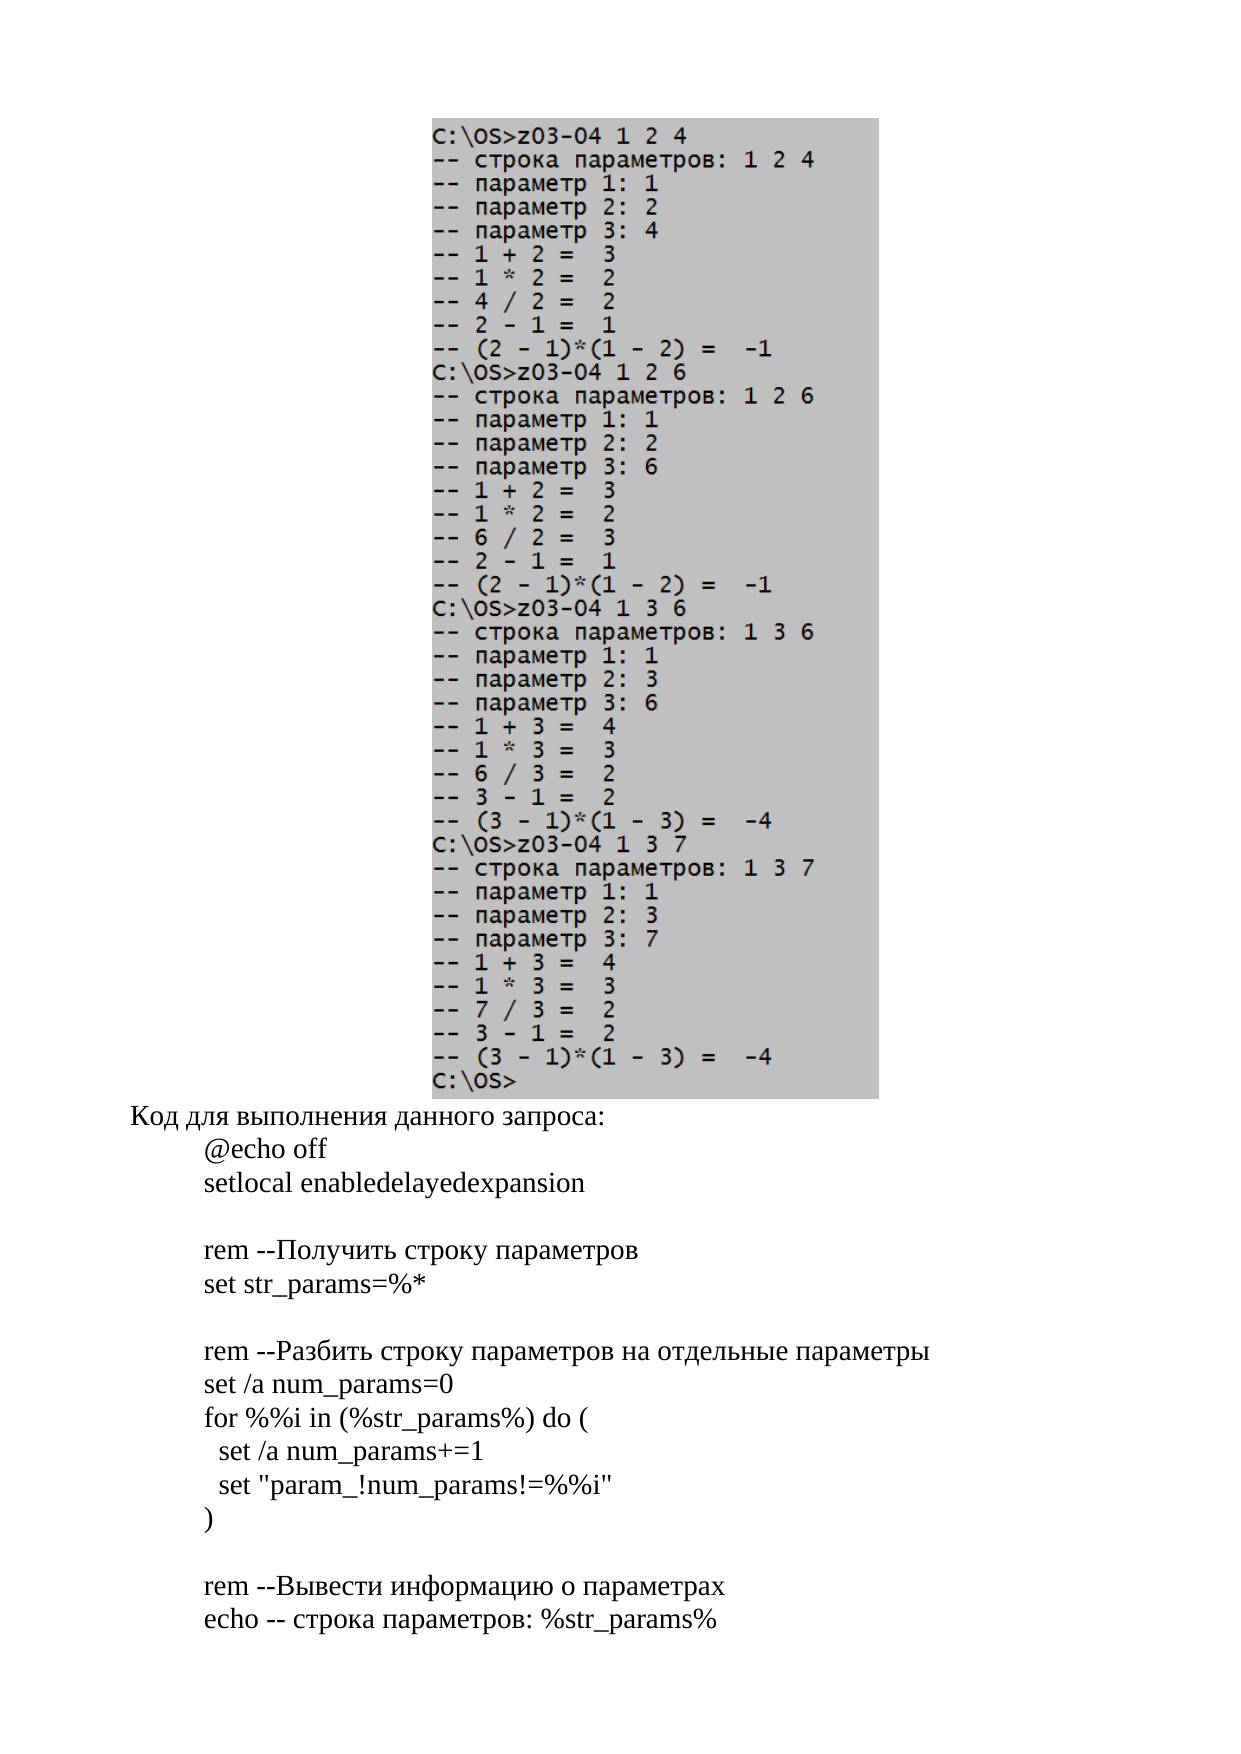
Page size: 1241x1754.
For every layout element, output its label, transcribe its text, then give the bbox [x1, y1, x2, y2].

text rem --Получить строку параметров [204, 1232, 1181, 1266]
text set "param_!num_params!=%%i" [204, 1467, 1181, 1501]
text ) [204, 1501, 1181, 1534]
picture [432, 118, 879, 1099]
text @echo off [204, 1132, 1181, 1165]
text set /a num_params=0 [204, 1366, 1181, 1400]
text rem --Разбить строку параметров на отдельные параметры [204, 1333, 1181, 1366]
text set /a num_params+=1 [204, 1433, 1181, 1467]
text set str_params=%* [204, 1266, 1181, 1299]
text Код для выполнения данного запроса: [130, 1098, 1181, 1132]
text echo -- строка параметров: %str_params% [204, 1601, 1181, 1635]
text rem --Вывести информацию о параметрах [204, 1568, 1181, 1601]
text setlocal enabledelayedexpansion [204, 1165, 1181, 1199]
text for %%i in (%str_params%) do ( [204, 1400, 1181, 1433]
